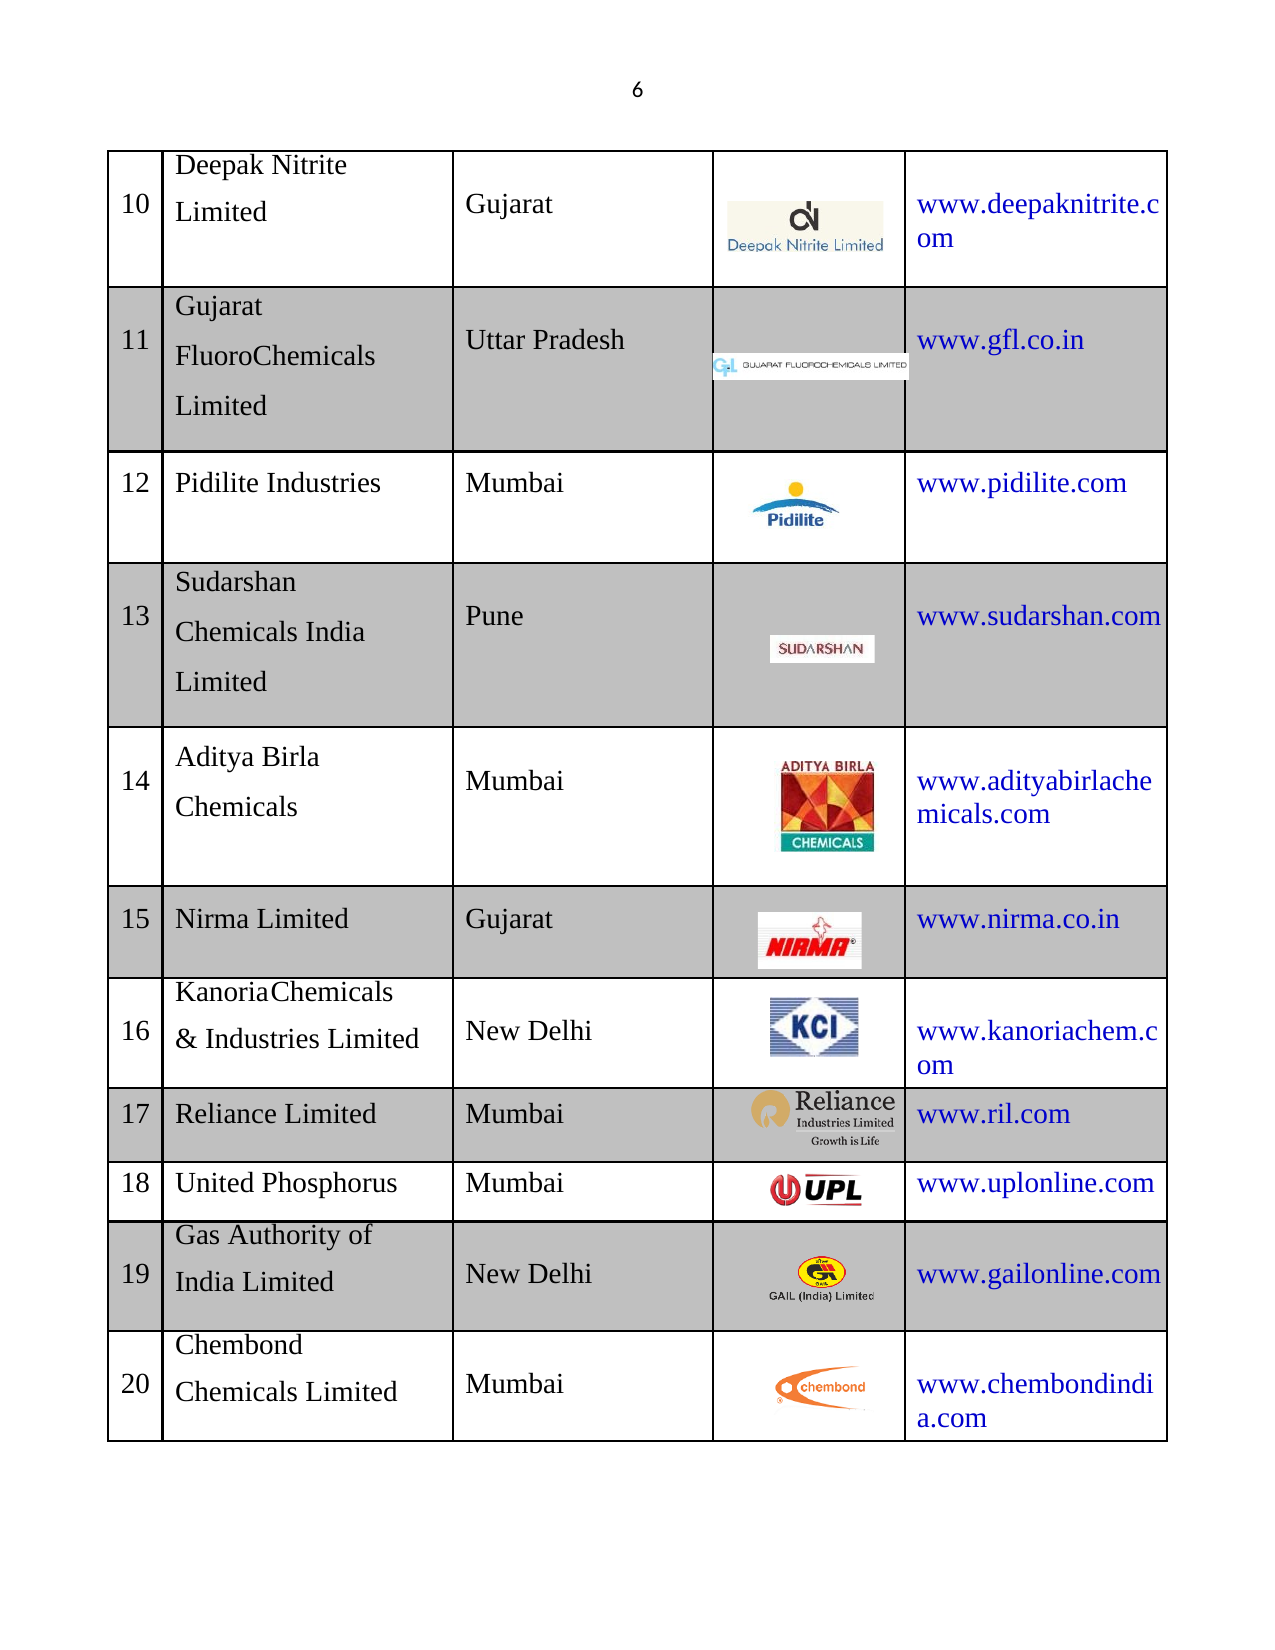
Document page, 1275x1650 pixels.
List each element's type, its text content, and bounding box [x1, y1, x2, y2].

table_header 10 [109, 152, 161, 286]
table_cell Mumbai [454, 1089, 712, 1161]
table_cell Mumbai [454, 728, 712, 885]
table_cell 15 [109, 887, 161, 977]
table_cell Reliance Limited [164, 1089, 452, 1161]
table_cell www.adityabirlachemicals.com [906, 728, 1166, 885]
table_cell Nirma Limited [164, 887, 452, 977]
picture [712, 353, 909, 380]
table_cell [714, 564, 904, 726]
picture [773, 1366, 874, 1415]
table_cell [714, 728, 904, 885]
picture [727, 201, 884, 252]
table_cell [714, 1332, 904, 1440]
table_cell Sudarshan Chemicals India Limited [164, 564, 452, 726]
table_cell www.ril.com [906, 1089, 1166, 1161]
table_cell New Delhi [454, 1223, 712, 1330]
table_cell Gas Authority of India Limited [164, 1223, 452, 1330]
picture [747, 479, 840, 529]
table_cell Pidilite Industries [164, 453, 452, 562]
table_header www.deepaknitrite.com [906, 152, 1166, 286]
table_cell Pune [454, 564, 712, 726]
table_cell [714, 1089, 904, 1161]
table_cell 19 [109, 1223, 161, 1330]
table_cell Kanoria Chemicals & Industries Limited [164, 979, 452, 1087]
table_cell 17 [109, 1089, 161, 1161]
table_cell www.gfl.co.in [906, 288, 1166, 450]
table_cell 20 [109, 1332, 161, 1440]
picture [770, 635, 875, 663]
table_cell Mumbai [454, 1332, 712, 1440]
table_cell Mumbai [454, 1163, 712, 1220]
table_cell Aditya Birla Chemicals [164, 728, 452, 885]
table_cell United Phosphorus [164, 1163, 452, 1220]
table_cell [714, 1223, 904, 1330]
table_cell New Delhi [454, 979, 712, 1087]
table_cell www.nirma.co.in [906, 887, 1166, 977]
table_header Gujarat [454, 152, 712, 286]
table_cell 18 [109, 1163, 161, 1220]
picture [770, 1173, 862, 1206]
table_cell 12 [109, 453, 161, 562]
picture [747, 1086, 897, 1148]
table_cell 11 [109, 288, 161, 450]
table_cell Chembond Chemicals Limited [164, 1332, 452, 1440]
table_cell Uttar Pradesh [454, 288, 712, 450]
table_cell Gujarat [454, 887, 712, 977]
table_cell [714, 1163, 904, 1220]
table_cell [714, 887, 904, 977]
table_header [714, 152, 904, 286]
table_cell 16 [109, 979, 161, 1087]
table_cell Mumbai [454, 453, 712, 562]
table_cell www.pidilite.com [906, 453, 1166, 562]
table_cell 13 [109, 564, 161, 726]
table_cell [714, 979, 904, 1087]
table_cell Gujarat FluoroChemicals Limited [164, 288, 452, 450]
picture [769, 1256, 874, 1302]
table_cell [714, 453, 904, 562]
table_cell [714, 288, 904, 353]
table_cell www.chembondindia.com [906, 1332, 1166, 1440]
table_cell www.kanoriachem.com [906, 979, 1166, 1087]
table_cell www.uplonline.com [906, 1163, 1166, 1220]
picture [770, 997, 859, 1057]
table_cell [714, 380, 904, 450]
table_cell www.gailonline.com [906, 1223, 1166, 1330]
table_cell 14 [109, 728, 161, 885]
picture [774, 761, 880, 852]
table_cell www.sudarshan.com [906, 564, 1166, 726]
table_header Deepak Nitrite Limited [164, 152, 452, 286]
picture [757, 912, 862, 969]
